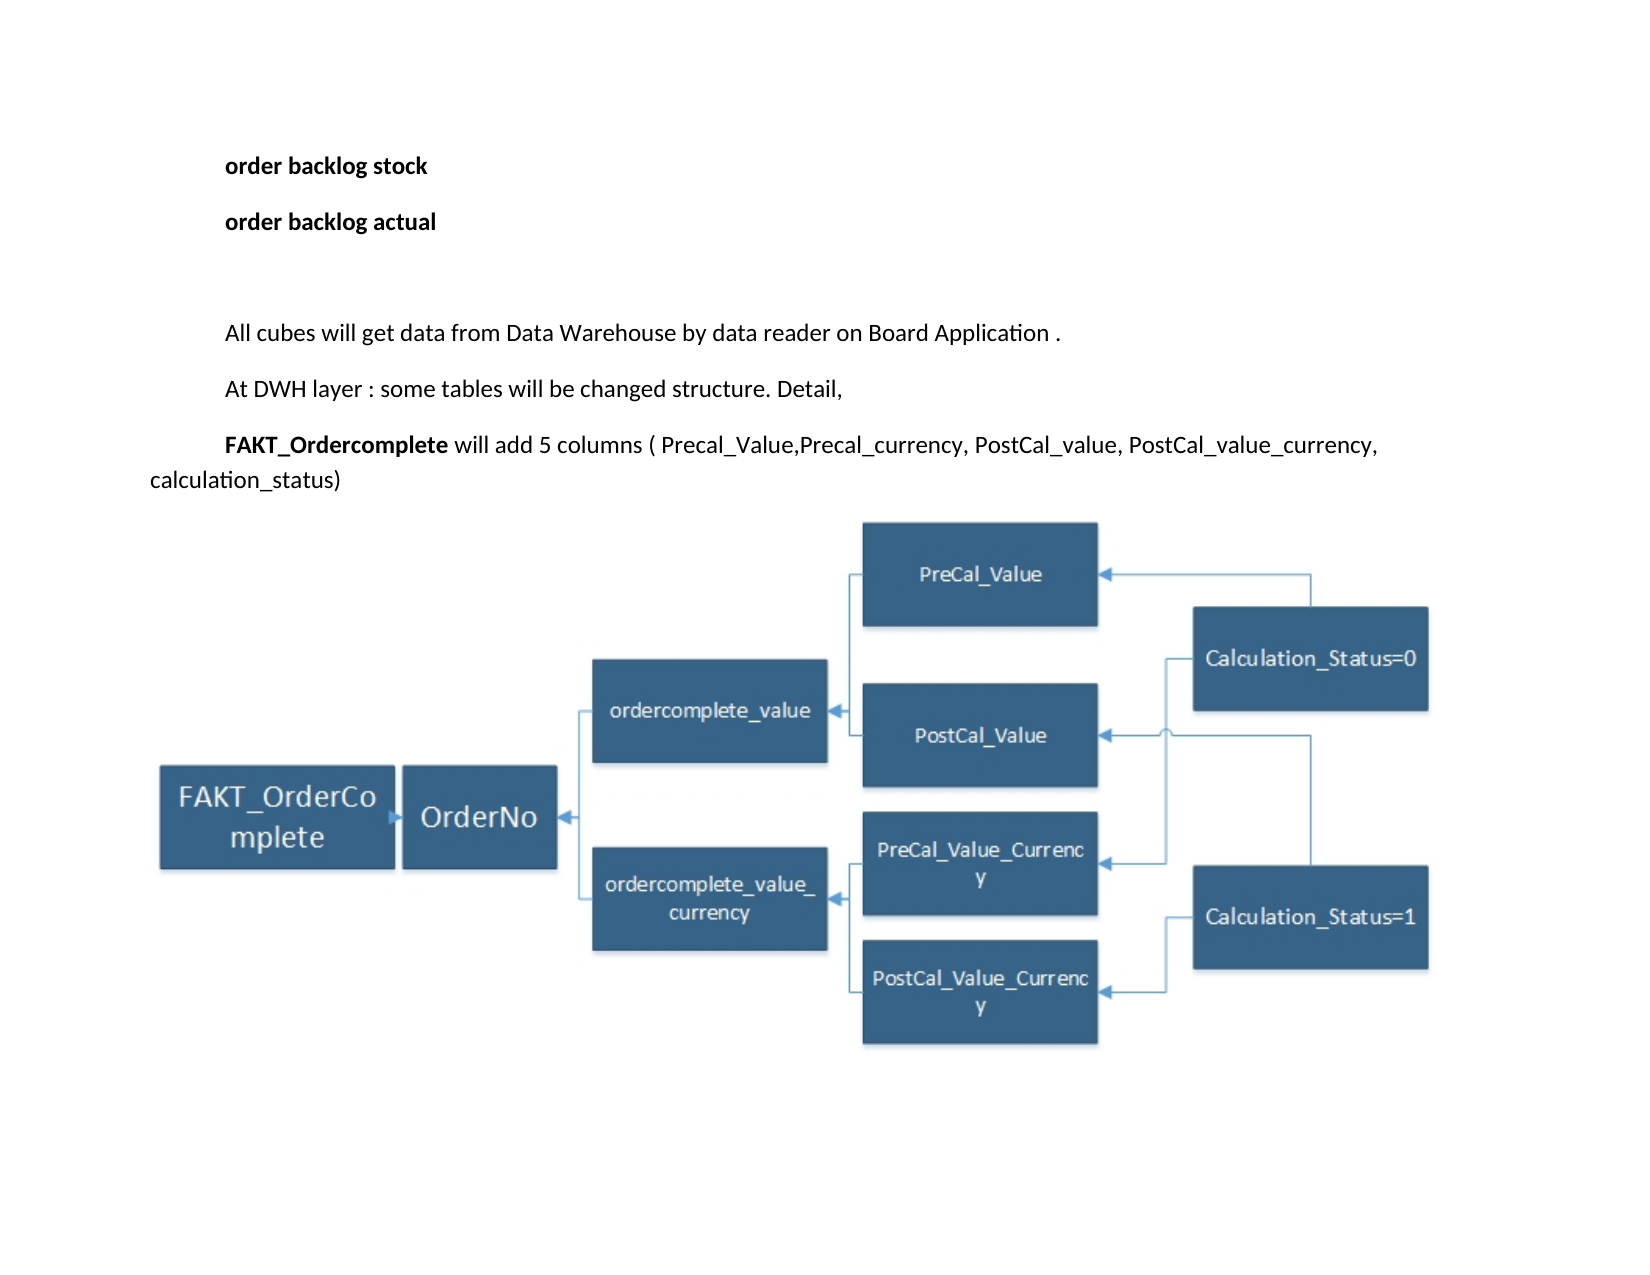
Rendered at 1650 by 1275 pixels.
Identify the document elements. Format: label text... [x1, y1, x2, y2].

text order backlog stock [150, 150, 1500, 181]
text At DWH layer : some tables will be changed structure. Detail, [150, 373, 1500, 404]
text order backlog actual [150, 206, 1500, 236]
picture [150, 520, 1439, 1056]
text FAKT_Ordercomplete will add 5 columns ( Precal_Value,Precal_currency, PostCal_value, PostCal_value_currency, calculation_status) [150, 429, 1500, 495]
text All cubes will get data from Data Warehouse by data reader on Board Application . [150, 317, 1500, 348]
